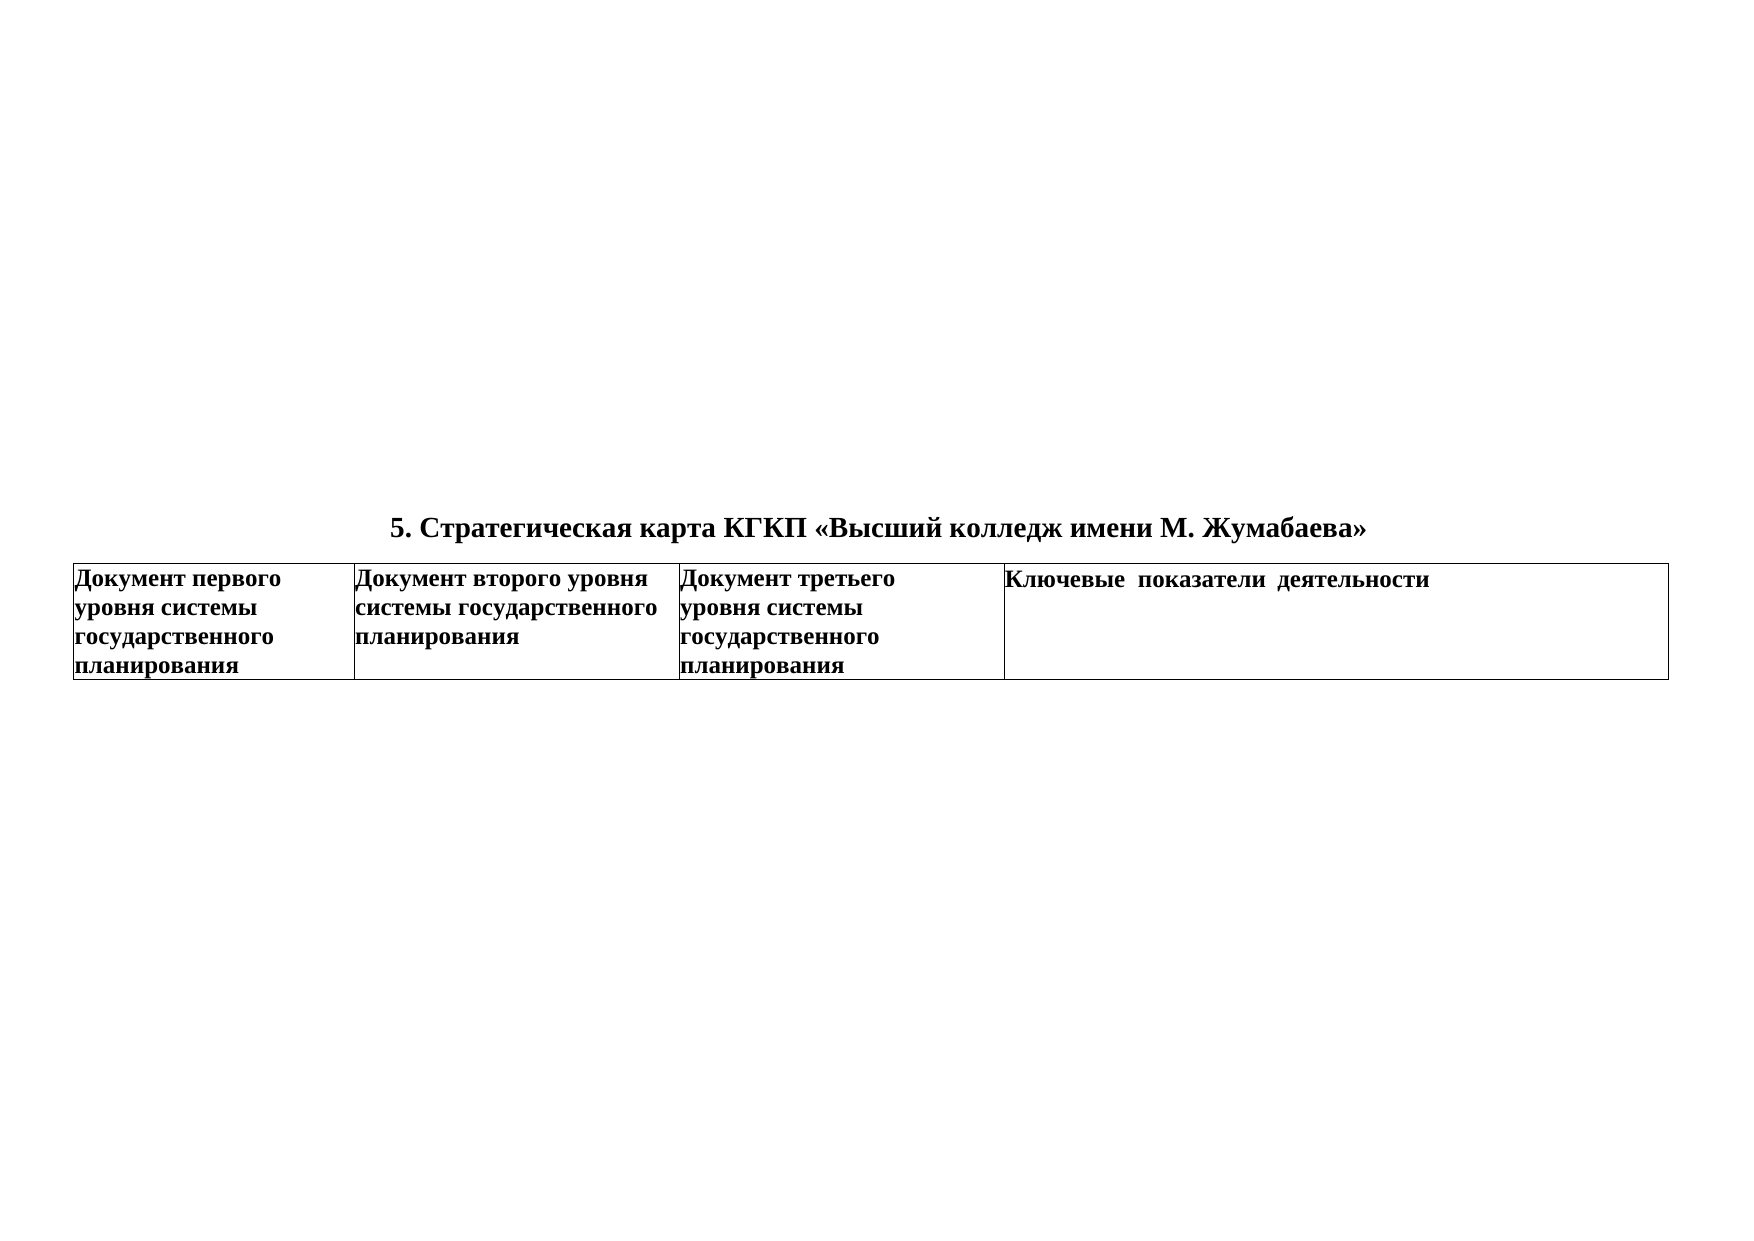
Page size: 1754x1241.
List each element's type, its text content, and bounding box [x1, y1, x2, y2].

table_header Документ второго уровня системы государственного планирования [355, 564, 679, 679]
table_header Ключевые показатели деятельности [1005, 564, 1668, 679]
text 5. Стратегическая карта КГКП «Высший колледж имени М. Жумабаева» [103, 510, 1653, 543]
table_header Документ третьего уровня системы государственного планирования [680, 564, 1004, 679]
table_header Документ первого уровня системы государственного планирования [74, 564, 354, 679]
